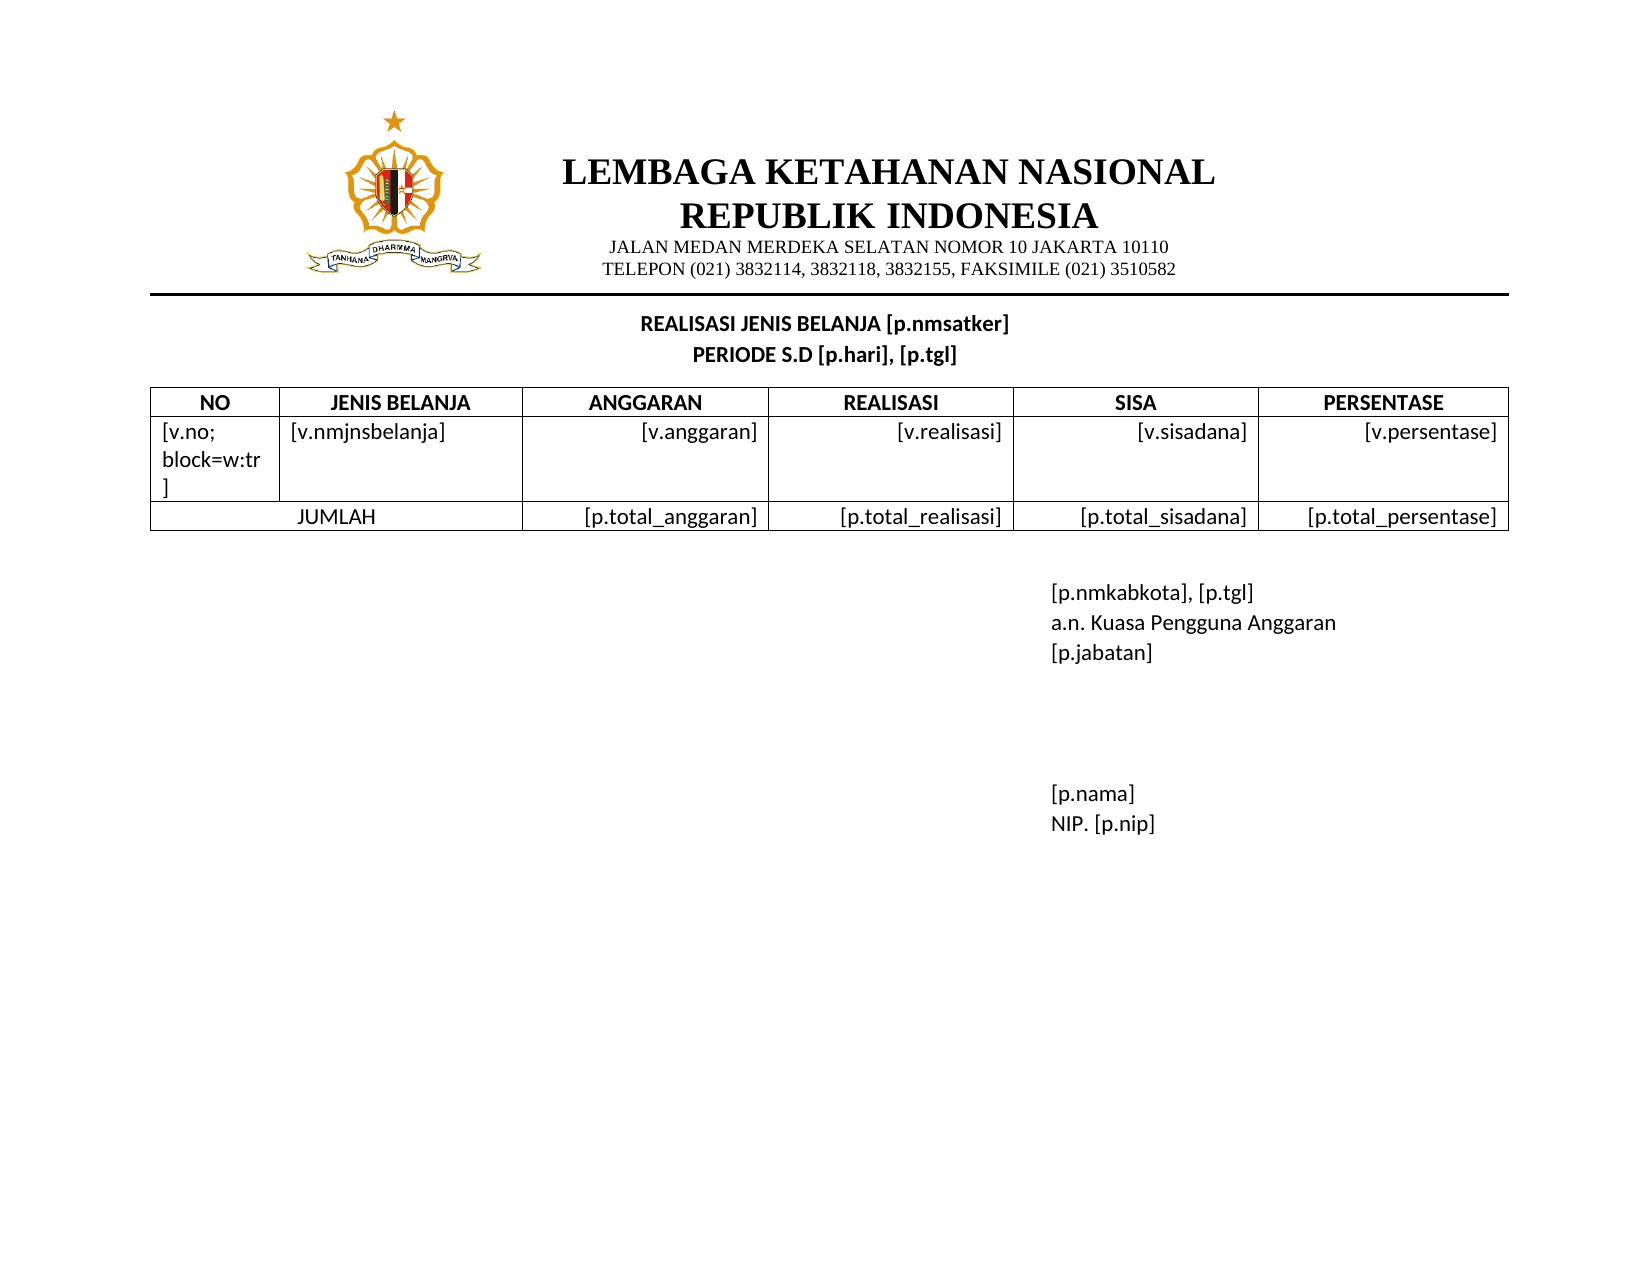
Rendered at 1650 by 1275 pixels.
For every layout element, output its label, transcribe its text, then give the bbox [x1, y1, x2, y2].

text NIP. [p.nip] [1051, 809, 1500, 837]
table_cell [v.nmjnsbelanja] [280, 417, 522, 501]
table_cell [p.total_realisasi] [769, 502, 1013, 530]
text [p.nama] [1051, 779, 1500, 807]
title REPUBLIK INDONESIA [203, 193, 1500, 236]
table_cell [p.total_sisadana] [1014, 502, 1258, 530]
table_header SISA [1014, 388, 1258, 416]
table_cell [v.realisasi] [769, 417, 1013, 501]
picture [306, 111, 482, 150]
text [p.jabatan] [1051, 638, 1500, 666]
title LEMBAGA KETAHANAN NASIONAL [203, 150, 1500, 193]
text [p.nmkabkota], [p.tgl] [1051, 578, 1500, 606]
table_cell [v.no; block=w:tr] [151, 417, 279, 501]
table_header REALISASI [769, 388, 1013, 416]
table_cell [v.persentase] [1259, 417, 1508, 501]
title JALAN MEDAN MERDEKA SELATAN NOMOR 10 JAKARTA 10110 [203, 236, 1500, 258]
table_header PERSENTASE [1259, 388, 1508, 416]
table_header JENIS BELANJA [280, 388, 522, 416]
text PERIODE S.D [p.hari], [p.tgl] [150, 340, 1500, 368]
title TELEPON (021) 3832114, 3832118, 3832155, FAKSIMILE (021) 3510582 [203, 258, 1500, 279]
table_header NO [151, 388, 279, 416]
text REALISASI JENIS BELANJA [p.nmsatker] [150, 309, 1500, 338]
table_cell [p.total_anggaran] [523, 502, 768, 530]
table_cell [v.anggaran] [523, 417, 768, 501]
table_cell [p.total_persentase] [1259, 502, 1508, 530]
text a.n. Kuasa Pengguna Anggaran [1051, 608, 1500, 636]
table_cell [v.sisadana] [1014, 417, 1258, 501]
table_cell JUMLAH [151, 502, 522, 530]
table_header ANGGARAN [523, 388, 768, 416]
